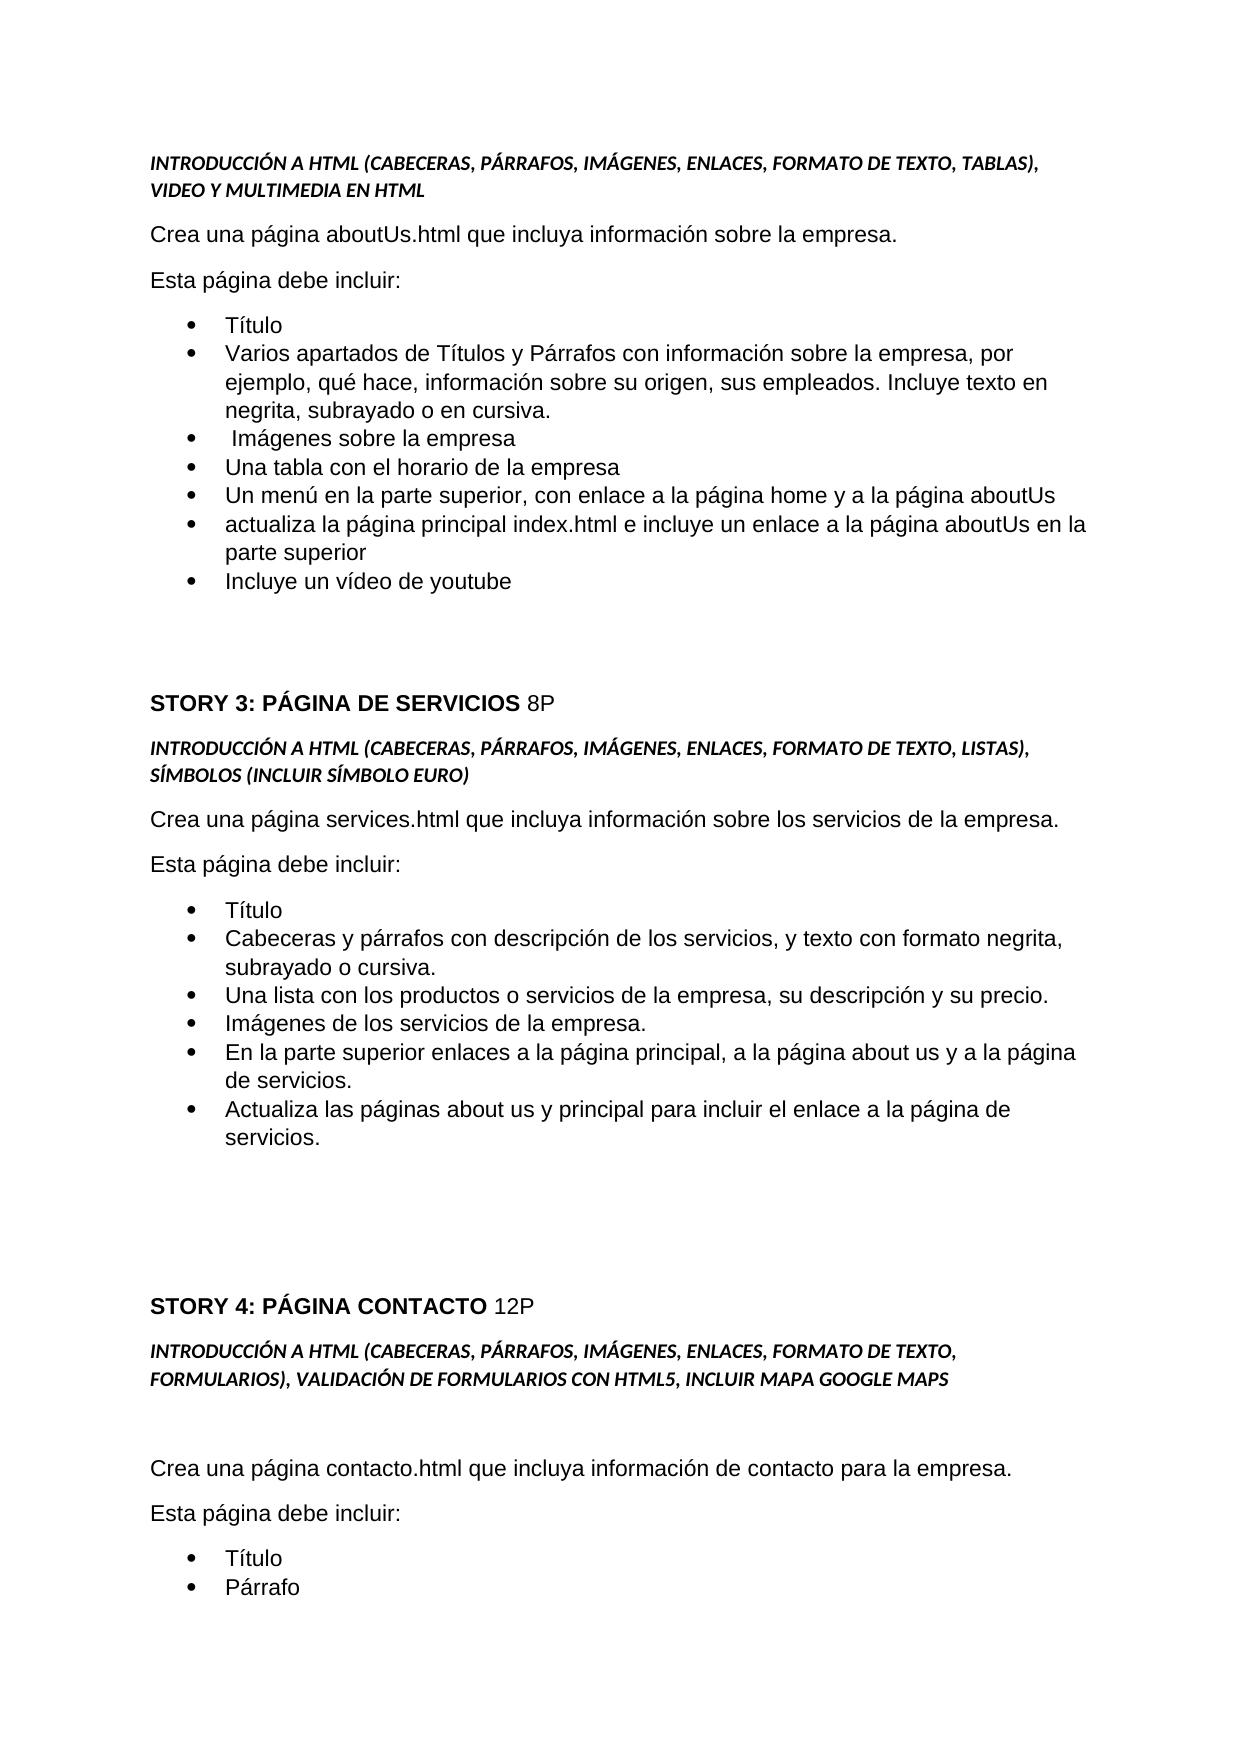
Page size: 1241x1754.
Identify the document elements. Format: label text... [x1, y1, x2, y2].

text INTRODUCCIÓN A HTML (CABECERAS, PÁRRAFOS, IMÁGENES, ENLACES, FORMATO DE TEXTO, FORMULARIOS), VALIDACIÓN DE FORMULARIOS CON HTML5, INCLUIR MAPA GOOGLE MAPS [150, 1338, 1090, 1391]
list Una tabla con el horario de la empresa [187, 454, 1090, 480]
text Esta página debe incluir: [150, 1500, 1090, 1526]
list Imágenes de los servicios de la empresa. [187, 1010, 1090, 1037]
text STORY 4: PÁGINA CONTACTO 12P [150, 1293, 1090, 1319]
list Varios apartados de Títulos y Párrafos con información sobre la empresa, por ejemplo, qué hace, información sobre su origen, sus empleados. Incluye texto en negrita, subrayado o en cursiva. [187, 340, 1090, 423]
list actualiza la página principal index.html e incluye un enlace a la página aboutUs en la parte superior [187, 511, 1090, 566]
text Crea una página contacto.html que incluya información de contacto para la empresa. [150, 1455, 1090, 1481]
list Actualiza las páginas about us y principal para incluir el enlace a la página de servicios. [187, 1096, 1090, 1181]
list Imágenes sobre la empresa [187, 425, 1090, 452]
text Esta página debe incluir: [150, 851, 1090, 878]
text Crea una página services.html que incluya información sobre los servicios de la empresa. [150, 806, 1090, 833]
list En la parte superior enlaces a la página principal, a la página about us y a la página de servicios. [187, 1039, 1090, 1093]
text INTRODUCCIÓN A HTML (CABECERAS, PÁRRAFOS, IMÁGENES, ENLACES, FORMATO DE TEXTO, LISTAS), SÍMBOLOS (INCLUIR SÍMBOLO EURO) [150, 735, 1090, 788]
text Crea una página aboutUs.html que incluya información sobre la empresa. [150, 221, 1090, 248]
text Esta página debe incluir: [150, 267, 1090, 293]
list Título [187, 897, 1090, 923]
text STORY 3: PÁGINA DE SERVICIOS 8P [150, 690, 1090, 716]
list Cabeceras y párrafos con descripción de los servicios, y texto con formato negrita, subrayado o cursiva. [187, 925, 1090, 980]
list Incluye un vídeo de youtube [187, 568, 1090, 594]
list Una lista con los productos o servicios de la empresa, su descripción y su precio. [187, 982, 1090, 1008]
list Párrafo [187, 1573, 1090, 1600]
text INTRODUCCIÓN A HTML (CABECERAS, PÁRRAFOS, IMÁGENES, ENLACES, FORMATO DE TEXTO, TABLAS), VIDEO Y MULTIMEDIA EN HTML [150, 150, 1090, 203]
list Título [187, 312, 1090, 338]
list Título [187, 1545, 1090, 1571]
list Un menú en la parte superior, con enlace a la página home y a la página aboutUs [187, 482, 1090, 509]
